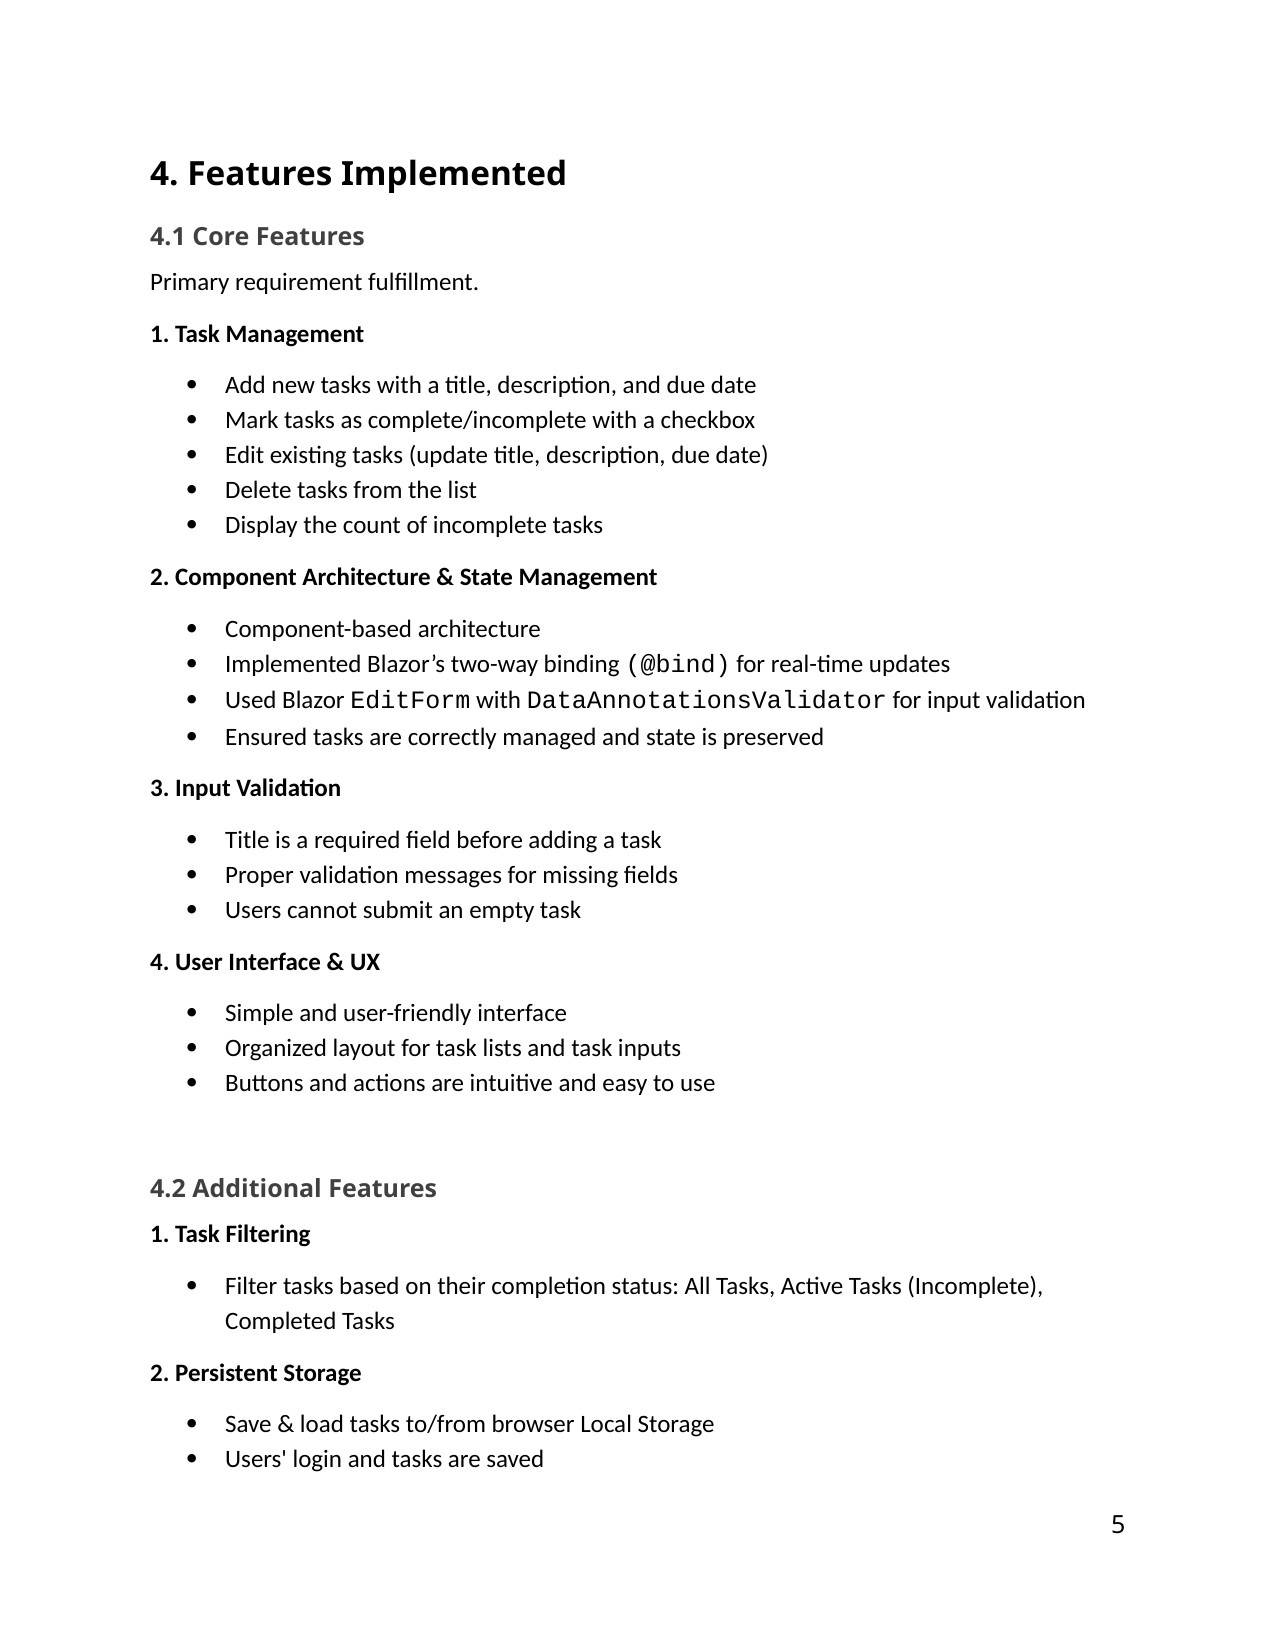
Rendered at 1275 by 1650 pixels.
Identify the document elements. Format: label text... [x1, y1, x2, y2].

subtitle 4. Features Implemented [150, 150, 1125, 195]
list Organized layout for task lists and task inputs [187, 1033, 1125, 1063]
subtitle 4.2 Additional Features [150, 1171, 1125, 1205]
list Buttons and actions are intuitive and easy to use [187, 1068, 1125, 1098]
subtitle 4.1 Core Features [150, 219, 1125, 253]
list Users cannot submit an empty task [187, 894, 1125, 925]
text 4. User Interface & UX [150, 946, 1125, 976]
list Implemented Blazor’s two-way binding (@bind) for real-time updates [187, 648, 1125, 680]
list Mark tasks as complete/incomplete with a checkbox [187, 405, 1125, 435]
list Proper validation messages for missing fields [187, 859, 1125, 890]
list Users' login and tasks are saved [187, 1443, 1125, 1474]
text 1. Task Management [150, 318, 1125, 348]
list Component-based architecture [187, 613, 1125, 643]
text 2. Component Architecture & State Management [150, 561, 1125, 592]
list Display the count of incomplete tasks [187, 510, 1125, 540]
list Used Blazor EditForm with DataAnnotationsValidator for input validation [187, 684, 1125, 716]
text 1. Task Filtering [150, 1218, 1125, 1249]
text 2. Persistent Storage [150, 1357, 1125, 1387]
list Add new tasks with a title, description, and due date [187, 370, 1125, 400]
list Title is a required field before adding a task [187, 824, 1125, 855]
list Filter tasks based on their completion status: All Tasks, Active Tasks (Incomplete), Completed Tasks [187, 1270, 1125, 1336]
text 3. Input Validation [150, 773, 1125, 803]
list Delete tasks from the list [187, 475, 1125, 505]
list Ensured tasks are correctly managed and state is preserved [187, 721, 1125, 751]
text Primary requirement fulfillment. [150, 266, 1125, 297]
list Edit existing tasks (update title, description, due date) [187, 440, 1125, 470]
list Save & load tasks to/from browser Local Storage [187, 1408, 1125, 1439]
list Simple and user-friendly interface [187, 998, 1125, 1028]
